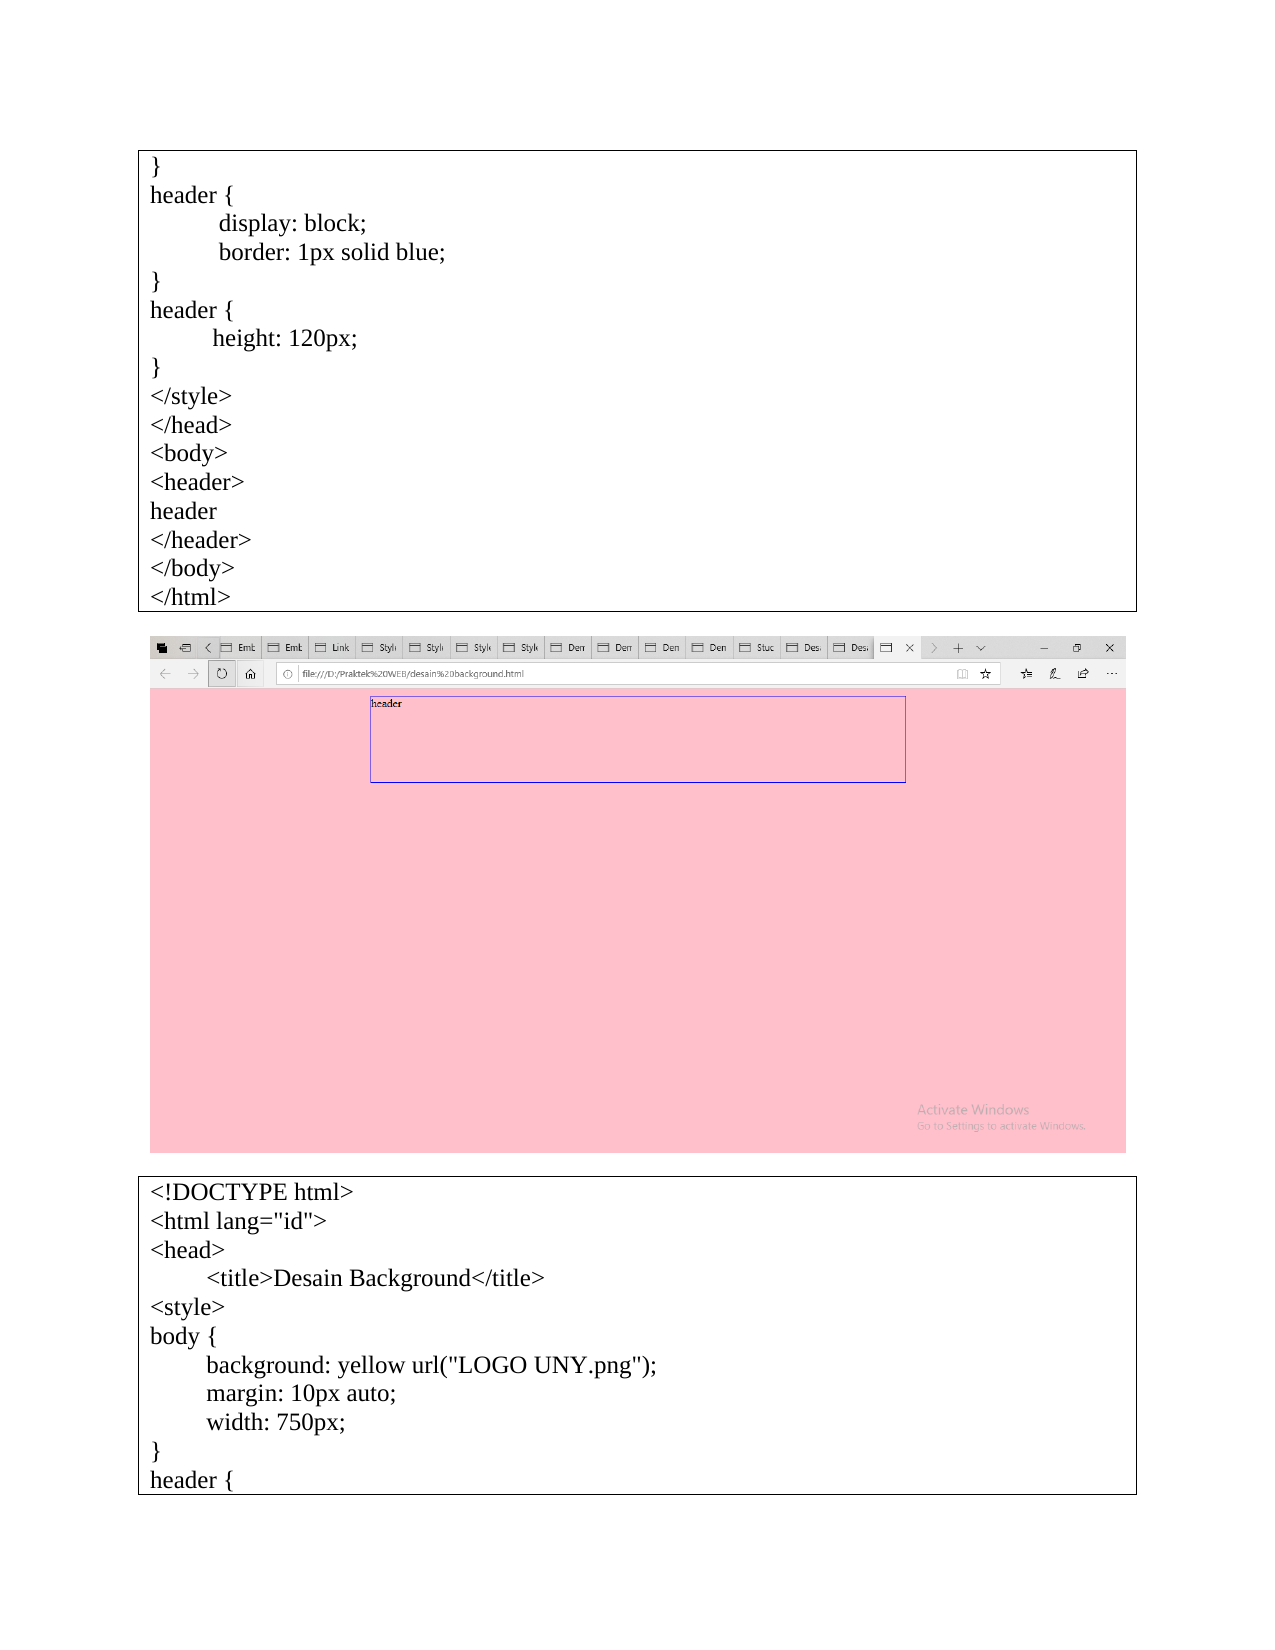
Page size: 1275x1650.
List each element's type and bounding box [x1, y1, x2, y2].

table_header [139, 1177, 1136, 1493]
table_header [139, 151, 1136, 611]
picture [150, 636, 1126, 1153]
